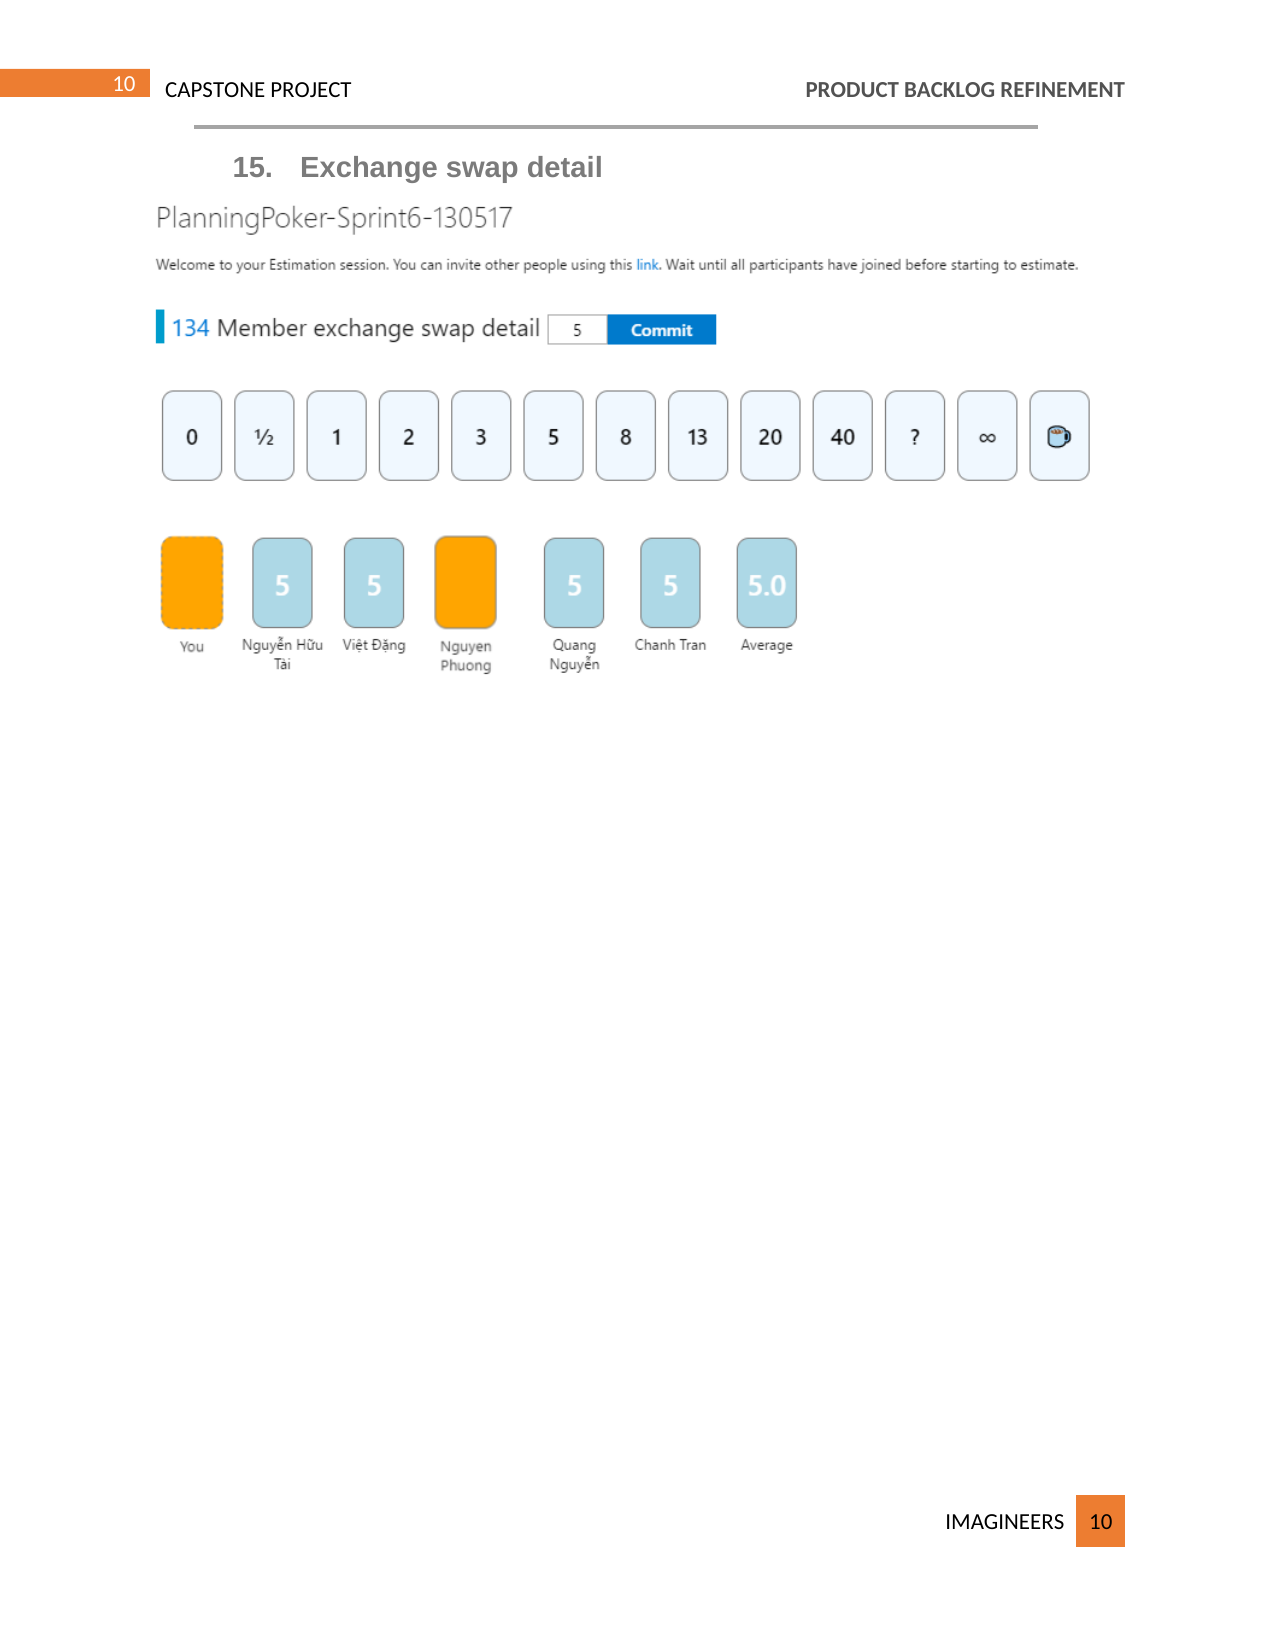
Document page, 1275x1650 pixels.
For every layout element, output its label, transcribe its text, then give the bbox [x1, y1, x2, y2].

subtitle Exchange swap detail [232, 150, 1125, 183]
picture [150, 196, 1125, 691]
